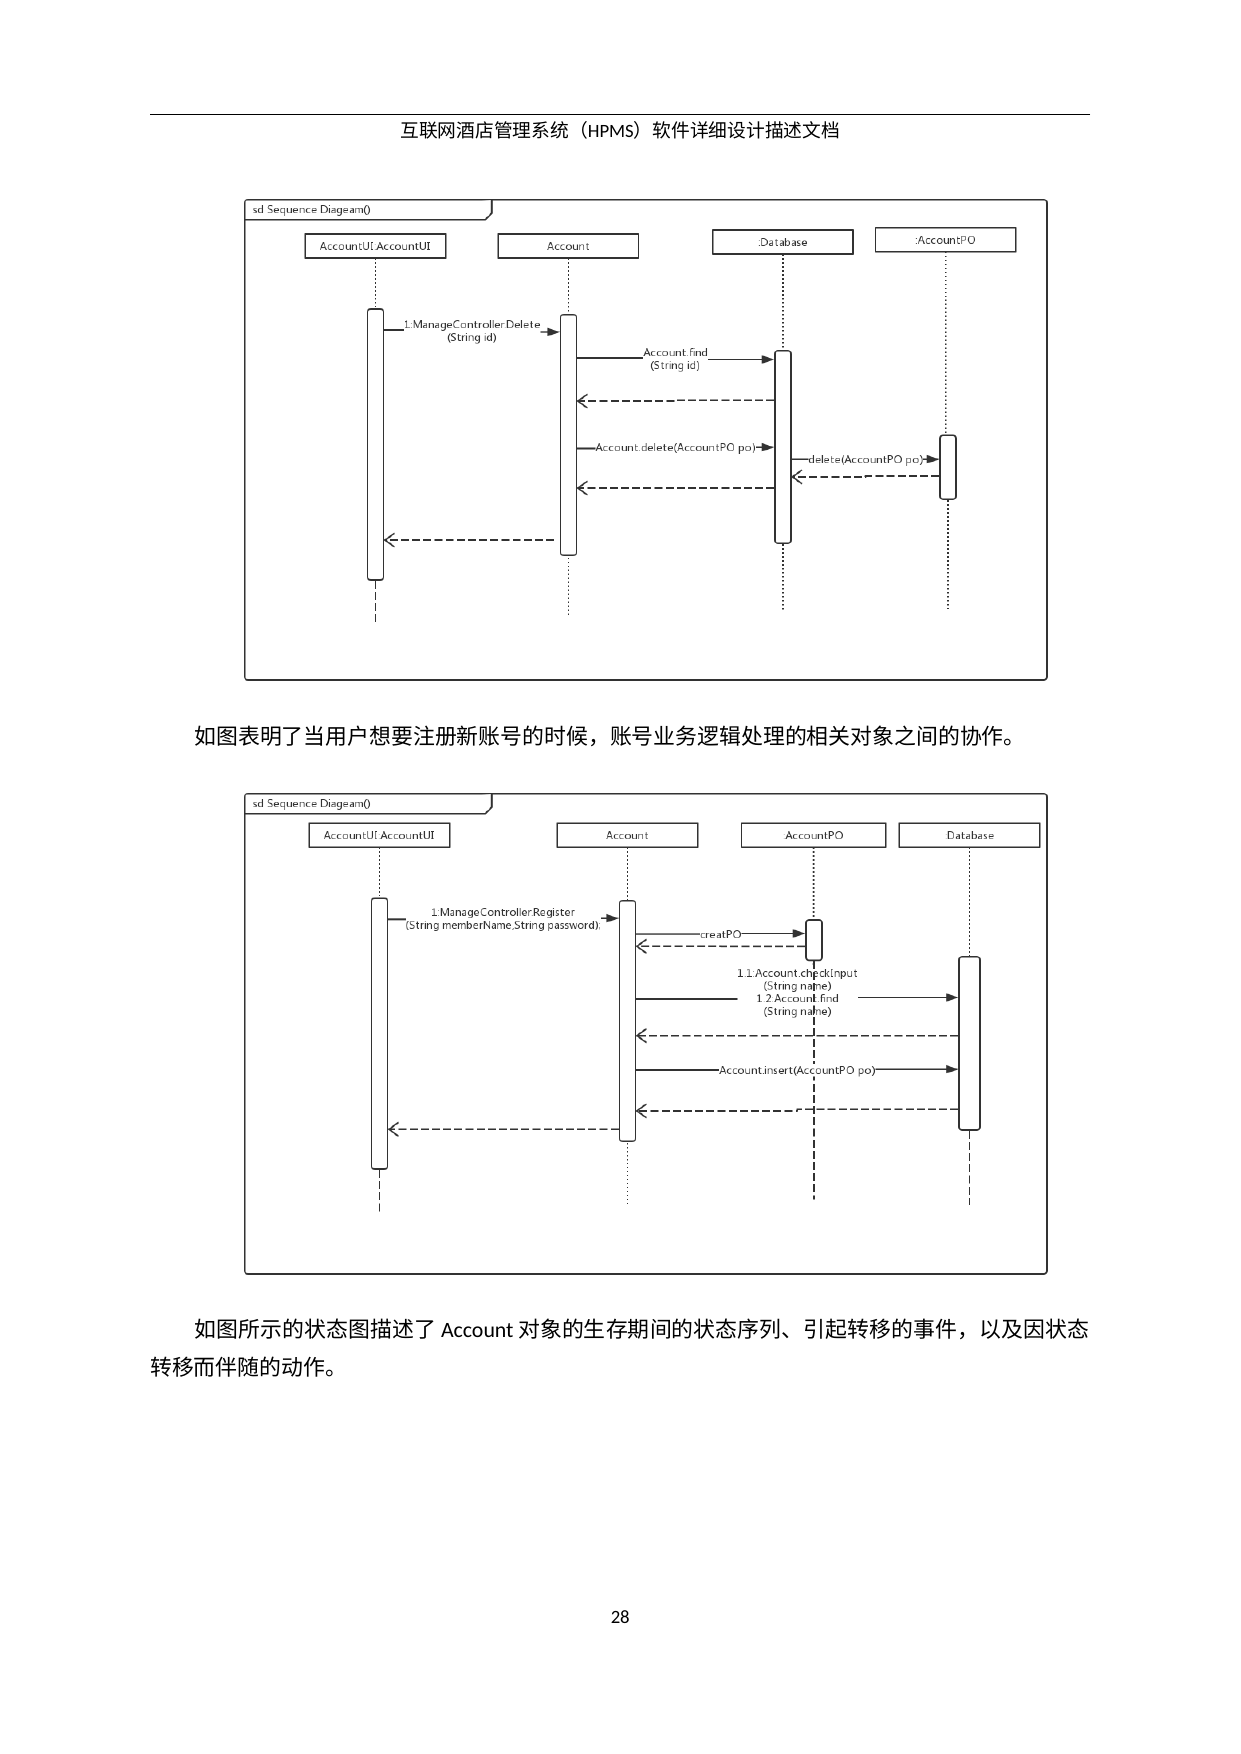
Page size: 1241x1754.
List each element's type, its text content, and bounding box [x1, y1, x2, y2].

picture [206, 162, 1072, 705]
picture [206, 755, 1072, 1299]
list 如图表明了当用户想要注册新账号的时候，账号业务逻辑处理的相关对象之间的协作。 [150, 718, 1090, 751]
list 如图所示的状态图描述了Account对象的生存期间的状态序列、引起转移的事件，以及因状态转移而伴随的动作。 [150, 1312, 1090, 1382]
